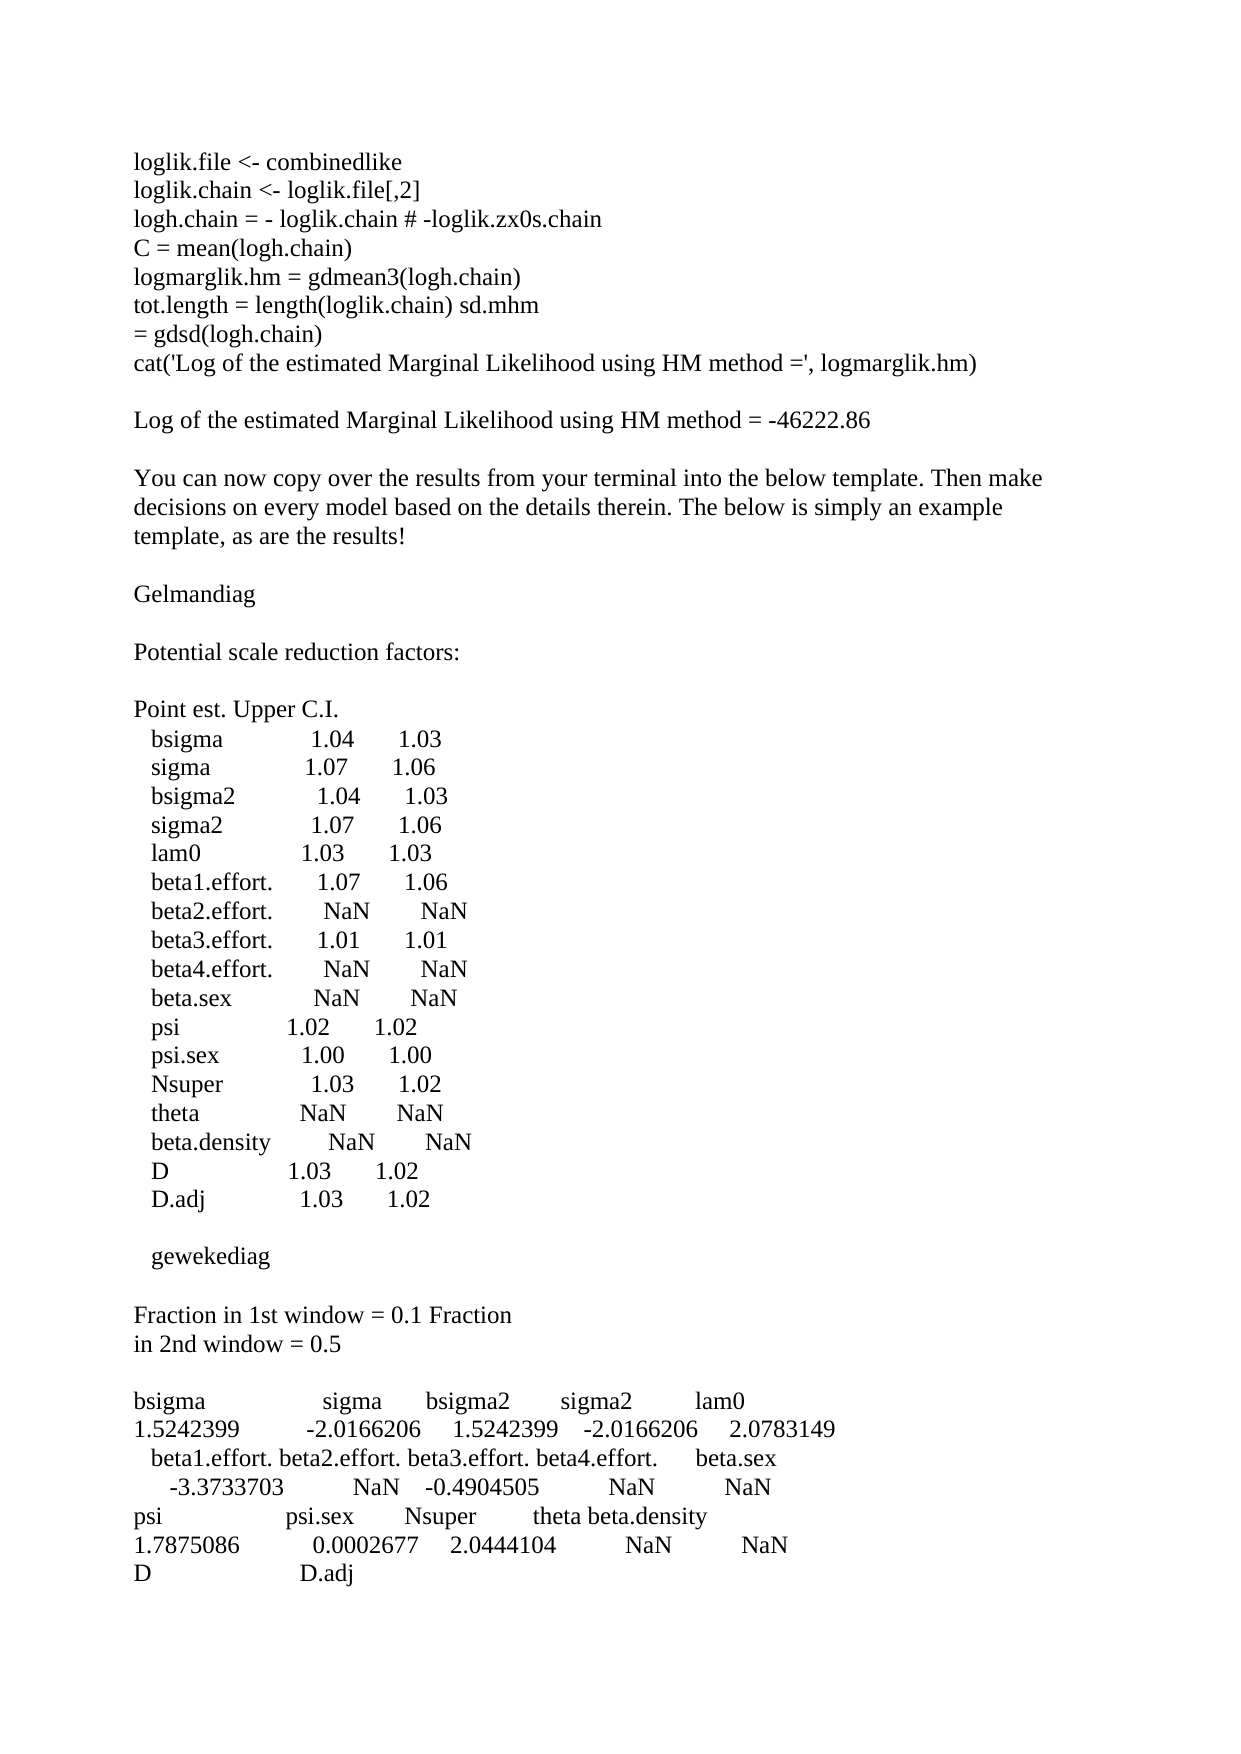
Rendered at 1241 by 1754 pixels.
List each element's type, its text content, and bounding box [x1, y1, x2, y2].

text -3.3733703 NaN -0.4904505 NaN NaN [133, 1472, 771, 1501]
text Gelmandiag [133, 579, 1101, 608]
text logh.chain = - loglik.chain # -loglik.zx0s.chain C = mean(logh.chain) [133, 204, 621, 262]
text bsigma sigma bsigma2 sigma2 lam0 1.5242399 -2.0166206 1.5242399 -2.0166206 2.0783149 [133, 1387, 836, 1443]
text Potential scale reduction factors: Point est. Upper C.I. [133, 637, 479, 723]
text cat('Log of the estimated Marginal Likelihood using HM method =', logmarglik.hm) Log of the estimated Marginal Likelihood using HM method = -46222.86 [133, 348, 996, 434]
text logmarglik.hm = gdmean3(logh.chain) tot.length = length(loglik.chain) sd.mhm = gdsd(logh.chain) [133, 262, 539, 348]
text Fraction in 1st window = 0.1 Fraction in 2nd window = 0.5 [133, 1300, 515, 1357]
text You can now copy over the results from your terminal into the below template. Then make decisions on every model based on the details therein. The below is simply an example template, as are the results! [133, 463, 1061, 550]
text loglik.file <- combinedlike loglik.chain <- loglik.file[,2] [133, 147, 515, 204]
text beta1.effort. beta2.effort. beta3.effort. beta4.effort. beta.sex [133, 1443, 776, 1472]
text D D.adj [133, 1558, 1101, 1587]
text psi psi.sex Nsuper theta beta.density 1.7875086 0.0002677 2.0444104 NaN NaN [133, 1501, 789, 1558]
